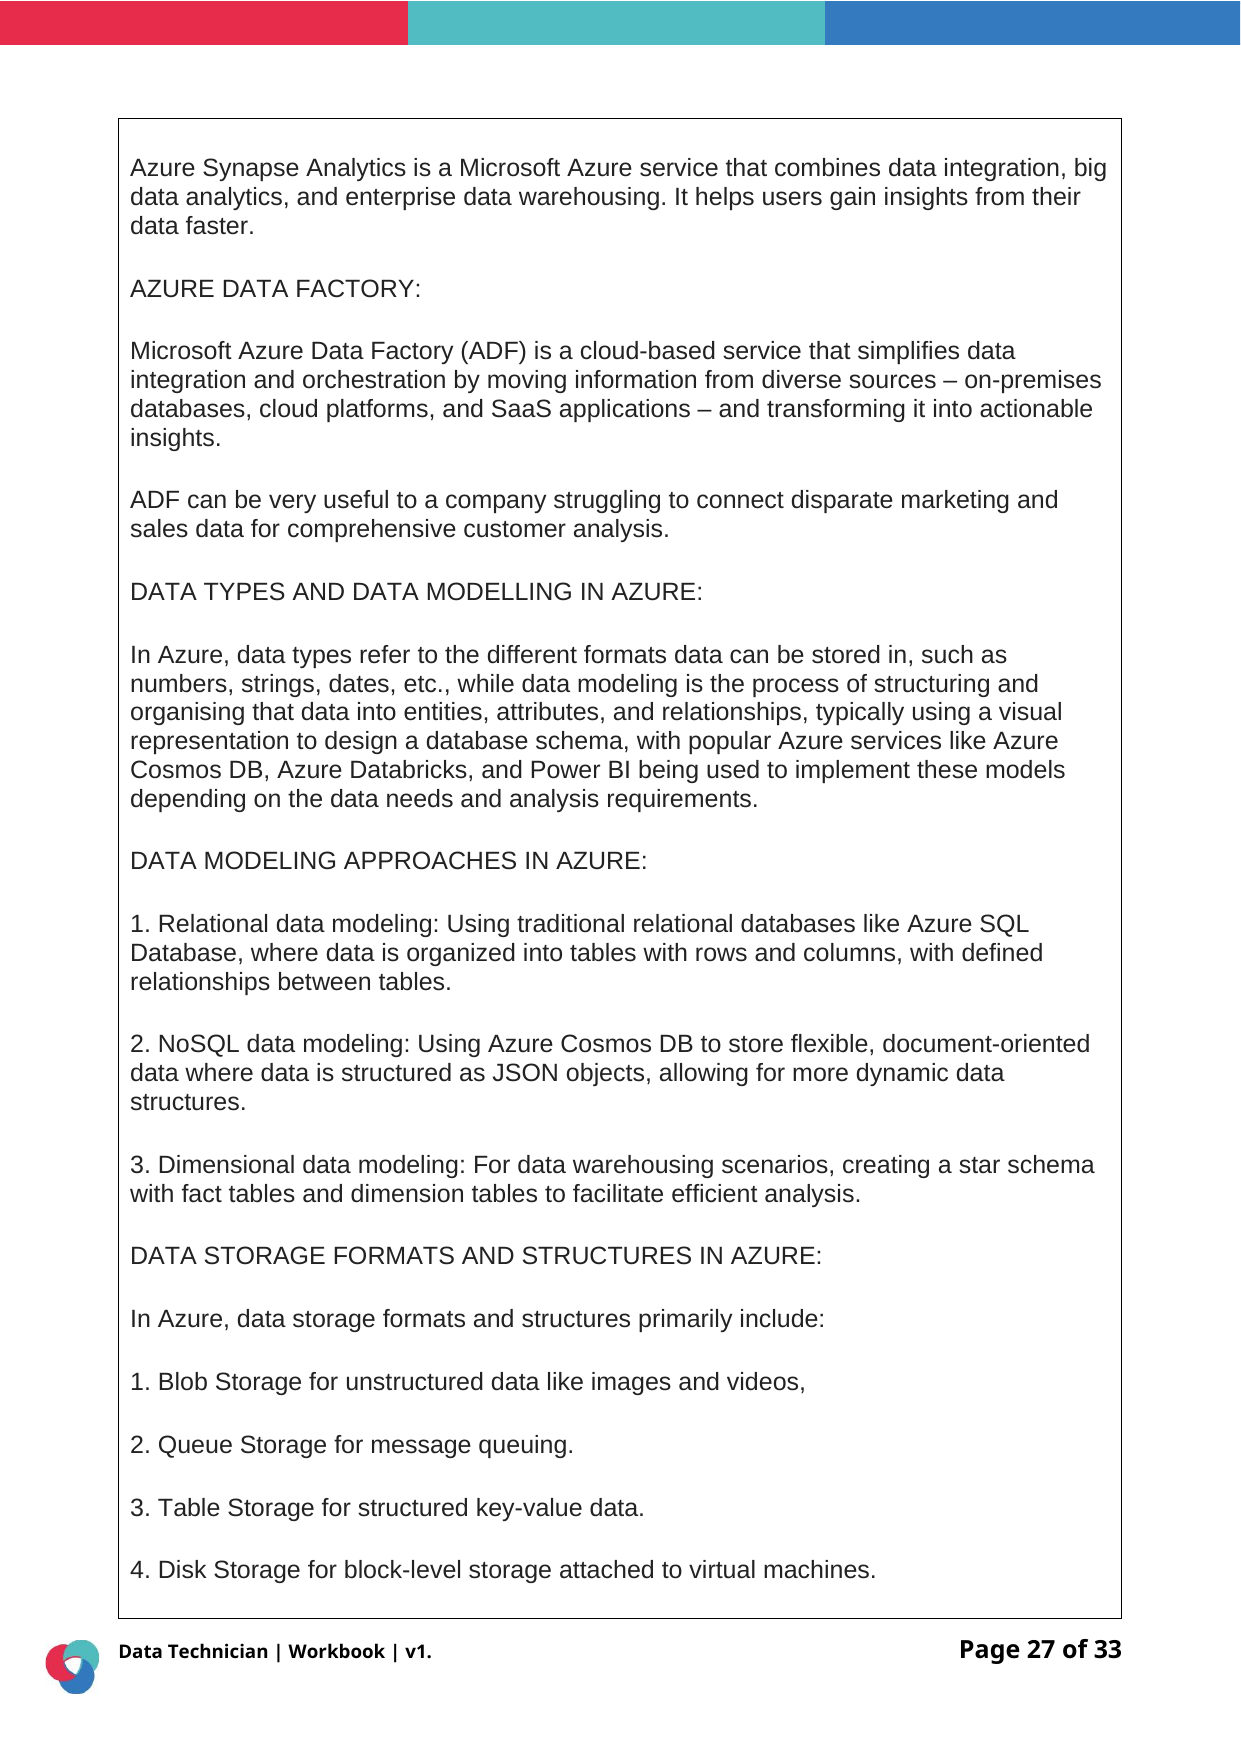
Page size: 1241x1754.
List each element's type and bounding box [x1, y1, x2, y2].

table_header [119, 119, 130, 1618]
picture [45, 1640, 100, 1694]
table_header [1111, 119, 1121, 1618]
